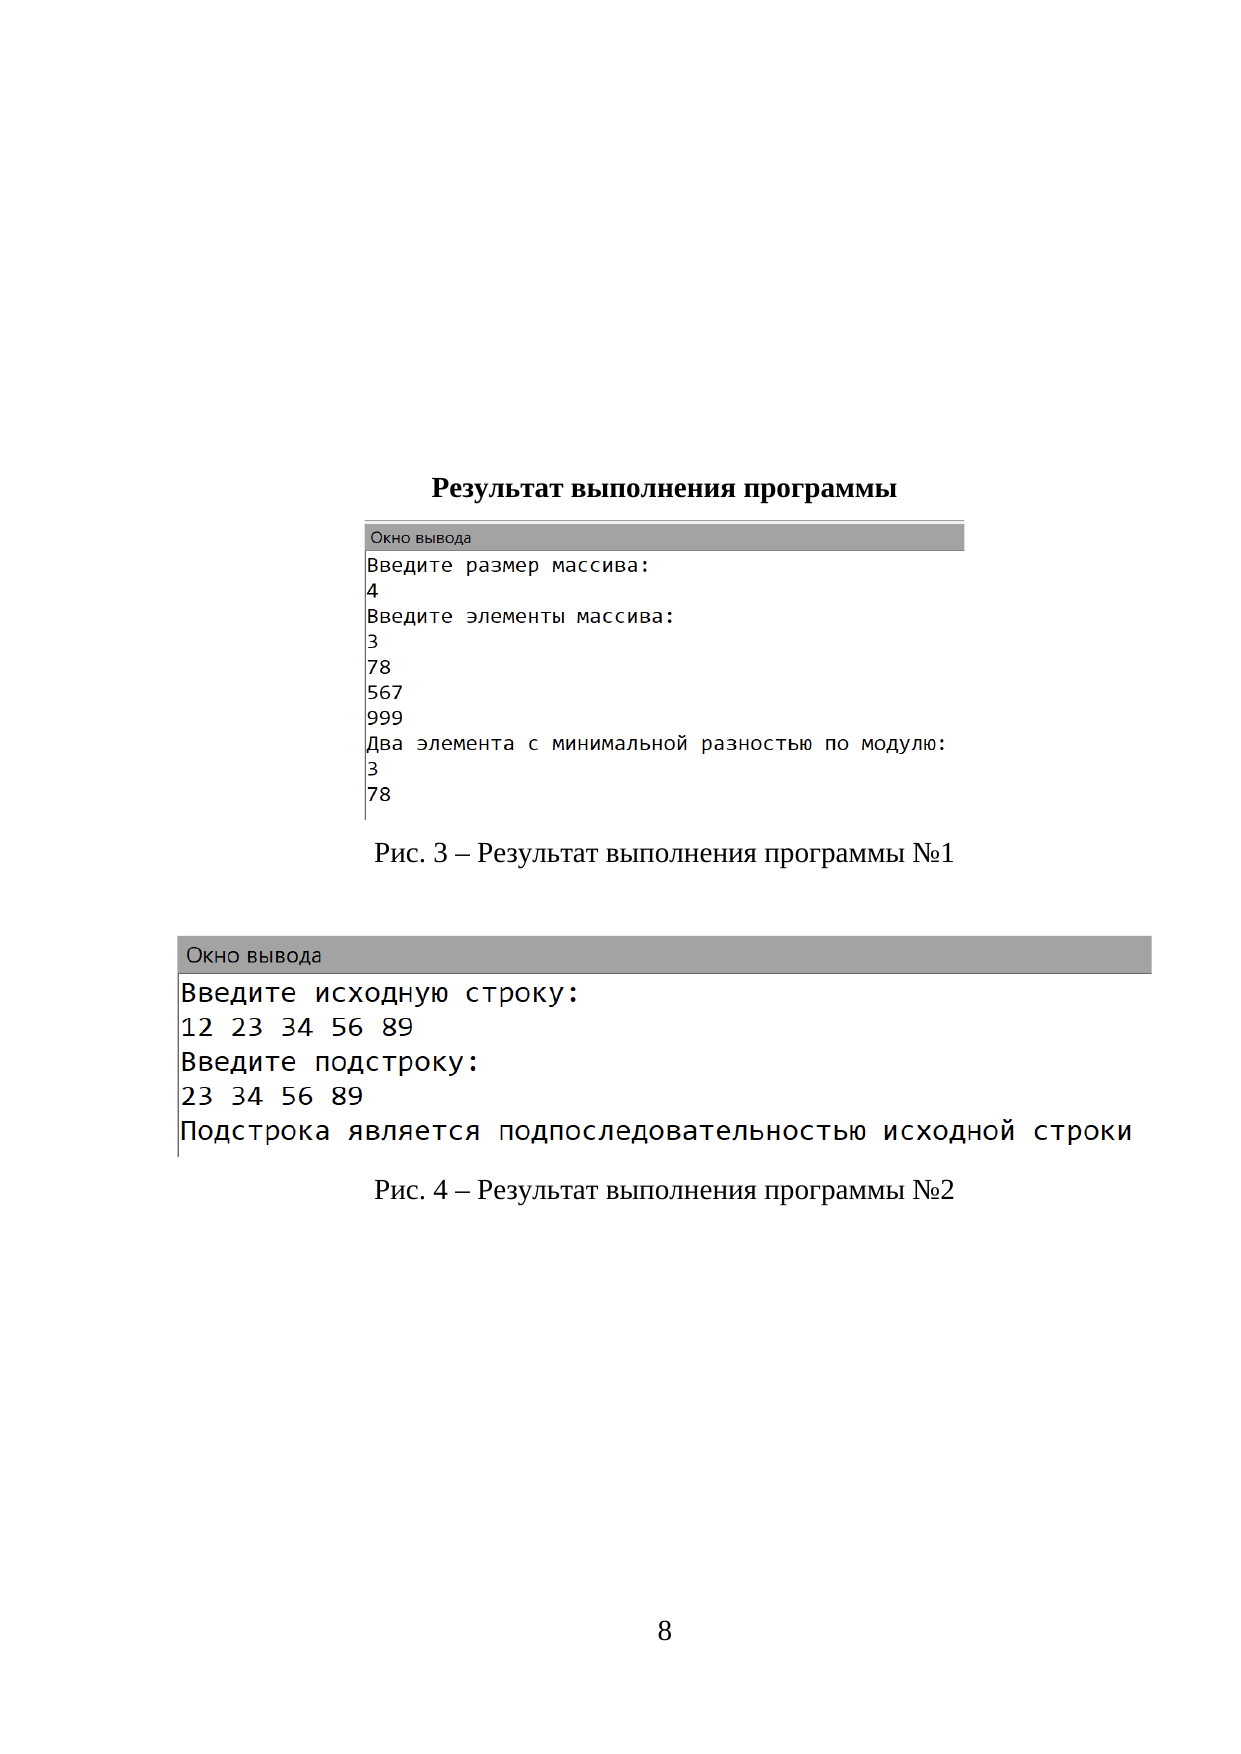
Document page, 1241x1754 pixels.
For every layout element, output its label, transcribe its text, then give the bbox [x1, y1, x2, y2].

picture [364, 520, 965, 820]
list Рис. 3 – Результат выполнения программы №1 [177, 835, 1152, 869]
list Рис. 4 – Результат выполнения программы №2 [177, 1172, 1152, 1205]
list Результат выполнения программы [177, 470, 1152, 504]
picture [177, 935, 1152, 1157]
